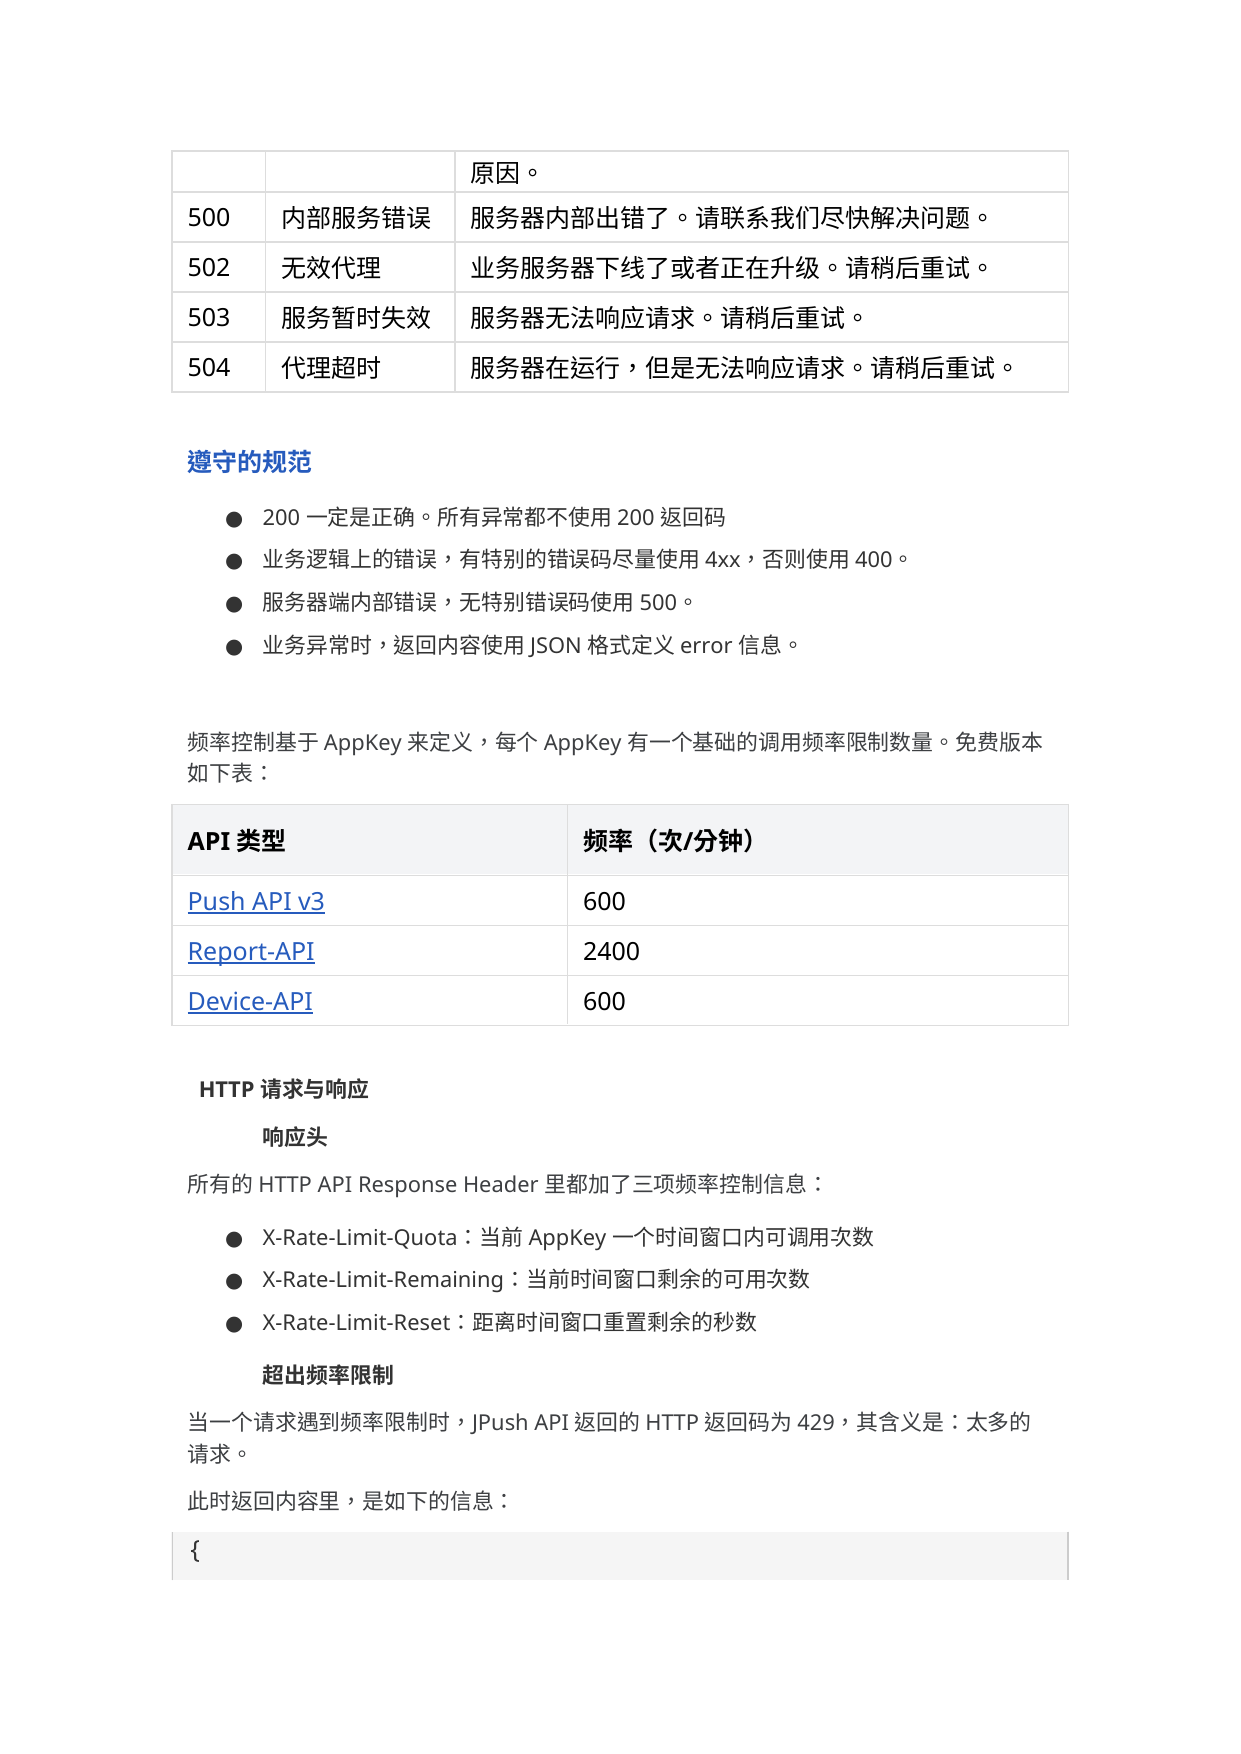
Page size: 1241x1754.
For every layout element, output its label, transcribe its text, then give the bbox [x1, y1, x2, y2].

list X-Rate-Limit-Quota：当前 AppKey 一个时间窗口内可调用次数 [225, 1214, 1053, 1257]
list 200 一定是正确。所有异常都不使用 200 返回码 [225, 494, 1053, 537]
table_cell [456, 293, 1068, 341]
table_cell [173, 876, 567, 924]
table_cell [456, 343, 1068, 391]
subtitle 响应头 [187, 1119, 1053, 1151]
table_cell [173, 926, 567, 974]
subtitle HTTP 请求与响应 [187, 1072, 1053, 1104]
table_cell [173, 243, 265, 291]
text 频率控制基于 AppKey 来定义，每个 AppKey 有一个基础的调用频率限制数量。免费版本如下表： [187, 724, 1053, 788]
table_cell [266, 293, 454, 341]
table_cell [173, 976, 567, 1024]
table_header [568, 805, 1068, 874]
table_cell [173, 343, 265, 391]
text { [173, 1532, 1067, 1580]
subtitle 超出频率限制 [187, 1358, 1053, 1390]
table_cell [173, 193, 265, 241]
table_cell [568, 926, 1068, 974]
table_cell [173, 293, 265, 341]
text 遵守的规范 [187, 442, 1053, 478]
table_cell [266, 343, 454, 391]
list 业务逻辑上的错误，有特别的错误码尽量使用 4xx，否则使用 400。 [225, 537, 1053, 579]
list 业务异常时，返回内容使用 JSON 格式定义 error 信息。 [225, 622, 1053, 665]
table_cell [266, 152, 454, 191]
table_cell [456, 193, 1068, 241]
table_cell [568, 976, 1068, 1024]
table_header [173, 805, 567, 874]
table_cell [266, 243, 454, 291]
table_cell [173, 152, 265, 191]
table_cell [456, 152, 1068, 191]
text 此时返回内容里，是如下的信息： [187, 1484, 1053, 1516]
list X-Rate-Limit-Remaining：当前时间窗口剩余的可用次数 [225, 1257, 1053, 1300]
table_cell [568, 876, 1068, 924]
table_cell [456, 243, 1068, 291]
text 所有的 HTTP API Response Header 里都加了三项频率控制信息： [187, 1167, 1053, 1199]
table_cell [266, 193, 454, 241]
list X-Rate-Limit-Reset：距离时间窗口重置剩余的秒数 [225, 1300, 1053, 1342]
list 服务器端内部错误，无特别错误码使用 500。 [225, 579, 1053, 622]
text 当一个请求遇到频率限制时，JPush API 返回的 HTTP 返回码为 429，其含义是：太多的请求。 [187, 1405, 1053, 1469]
